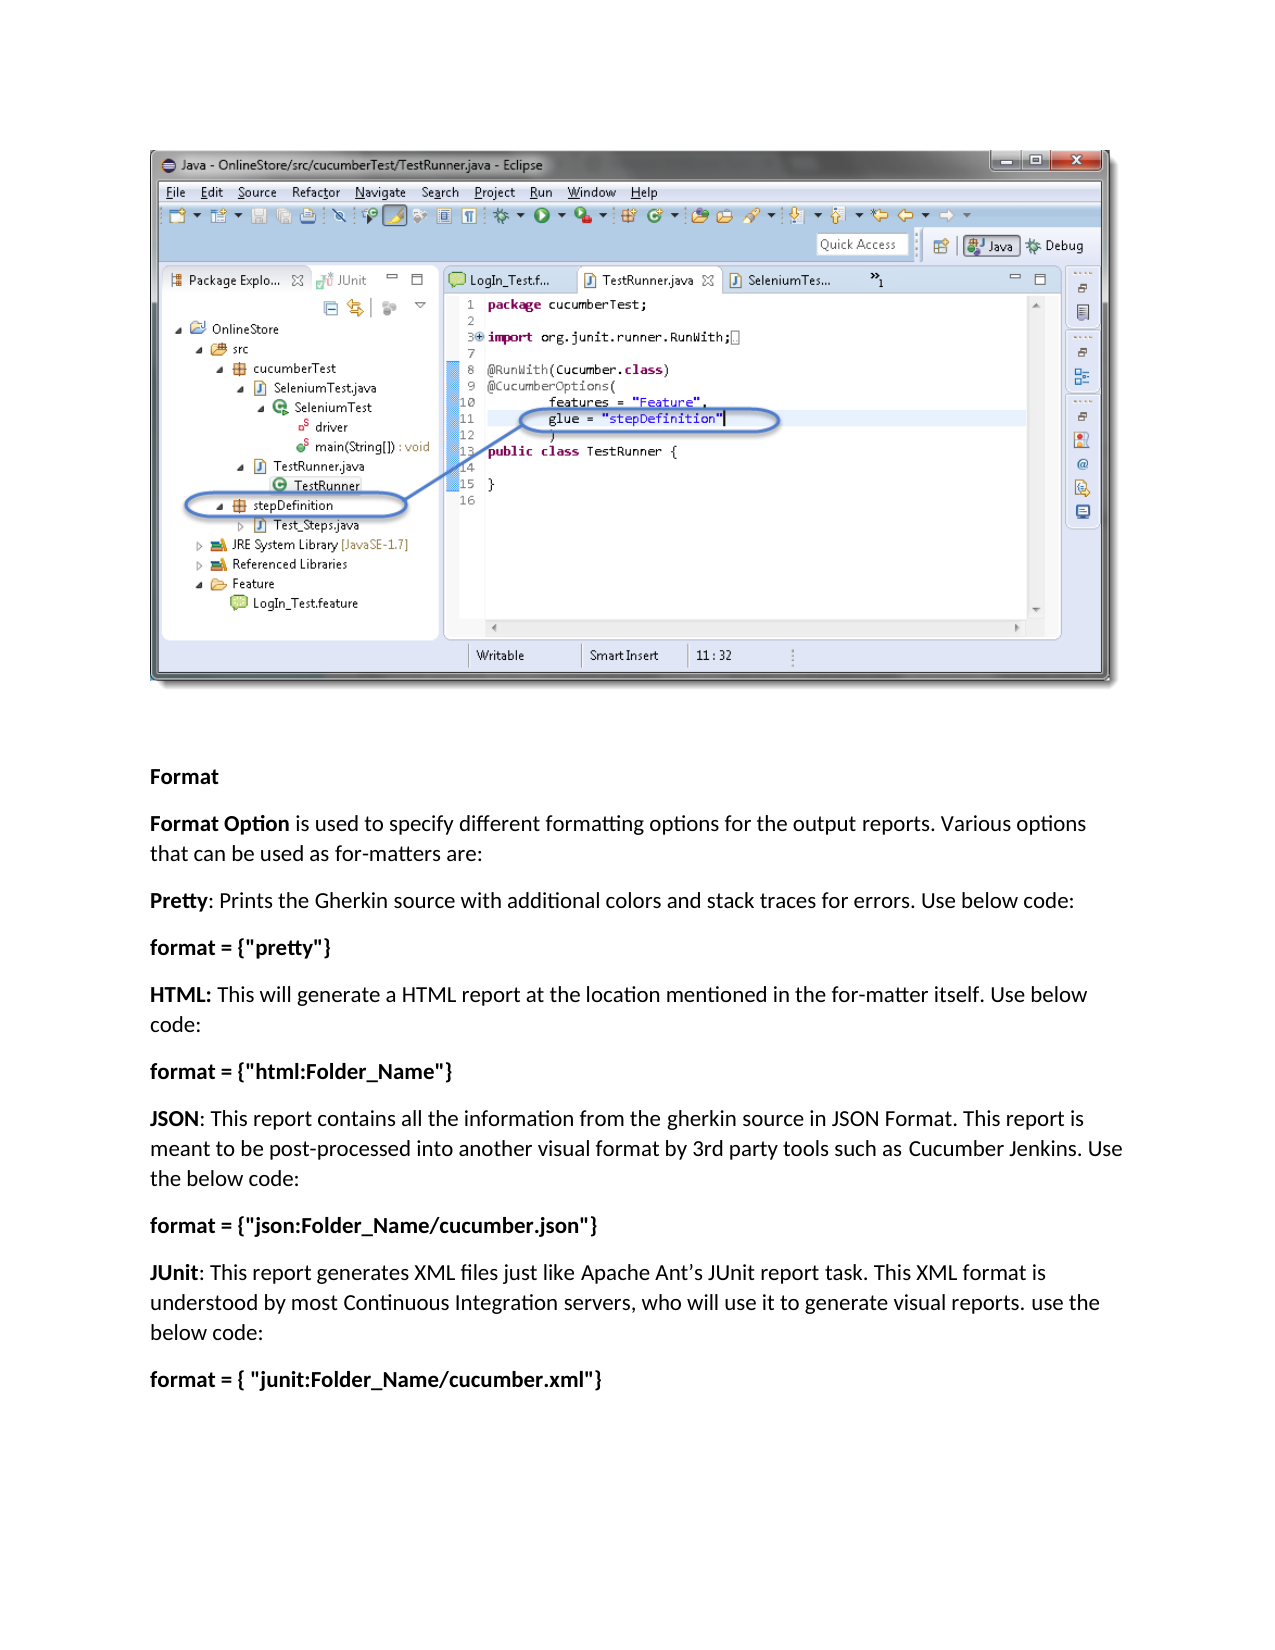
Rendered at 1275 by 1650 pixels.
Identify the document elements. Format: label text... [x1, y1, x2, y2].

text Pretty: Prints the Gherkin source with additional colors and stack traces for errors. Use below code: [150, 886, 1125, 914]
text Format Option is used to specify different formatting options for the output reports. Various options that can be used as for-matters are: [150, 809, 1125, 867]
text JUnit: This report generates XML files just like Apache Ant’s JUnit report task. This XML format is understood by most Continuous Integration servers, who will use it to generate visual reports. use the below code: [150, 1258, 1125, 1347]
text format = {"pretty"} [150, 933, 1125, 961]
text format = {"json:Folder_Name/cucumber.json"} [150, 1211, 1125, 1239]
text HTML: This will generate a HTML report at the location mentioned in the for-matter itself. Use below code: [150, 980, 1125, 1038]
text JSON: This report contains all the information from the gherkin source in JSON Format. This report is meant to be post-processed into another visual format by 3rd party tools such as Cucumber Jenkins. Use the below code: [150, 1104, 1125, 1192]
text format = {"html:Folder_Name"} [150, 1057, 1125, 1085]
text Format [150, 762, 1125, 790]
text format = { "junit:Folder_Name/cucumber.xml"} [150, 1365, 1125, 1393]
picture [150, 150, 1125, 697]
